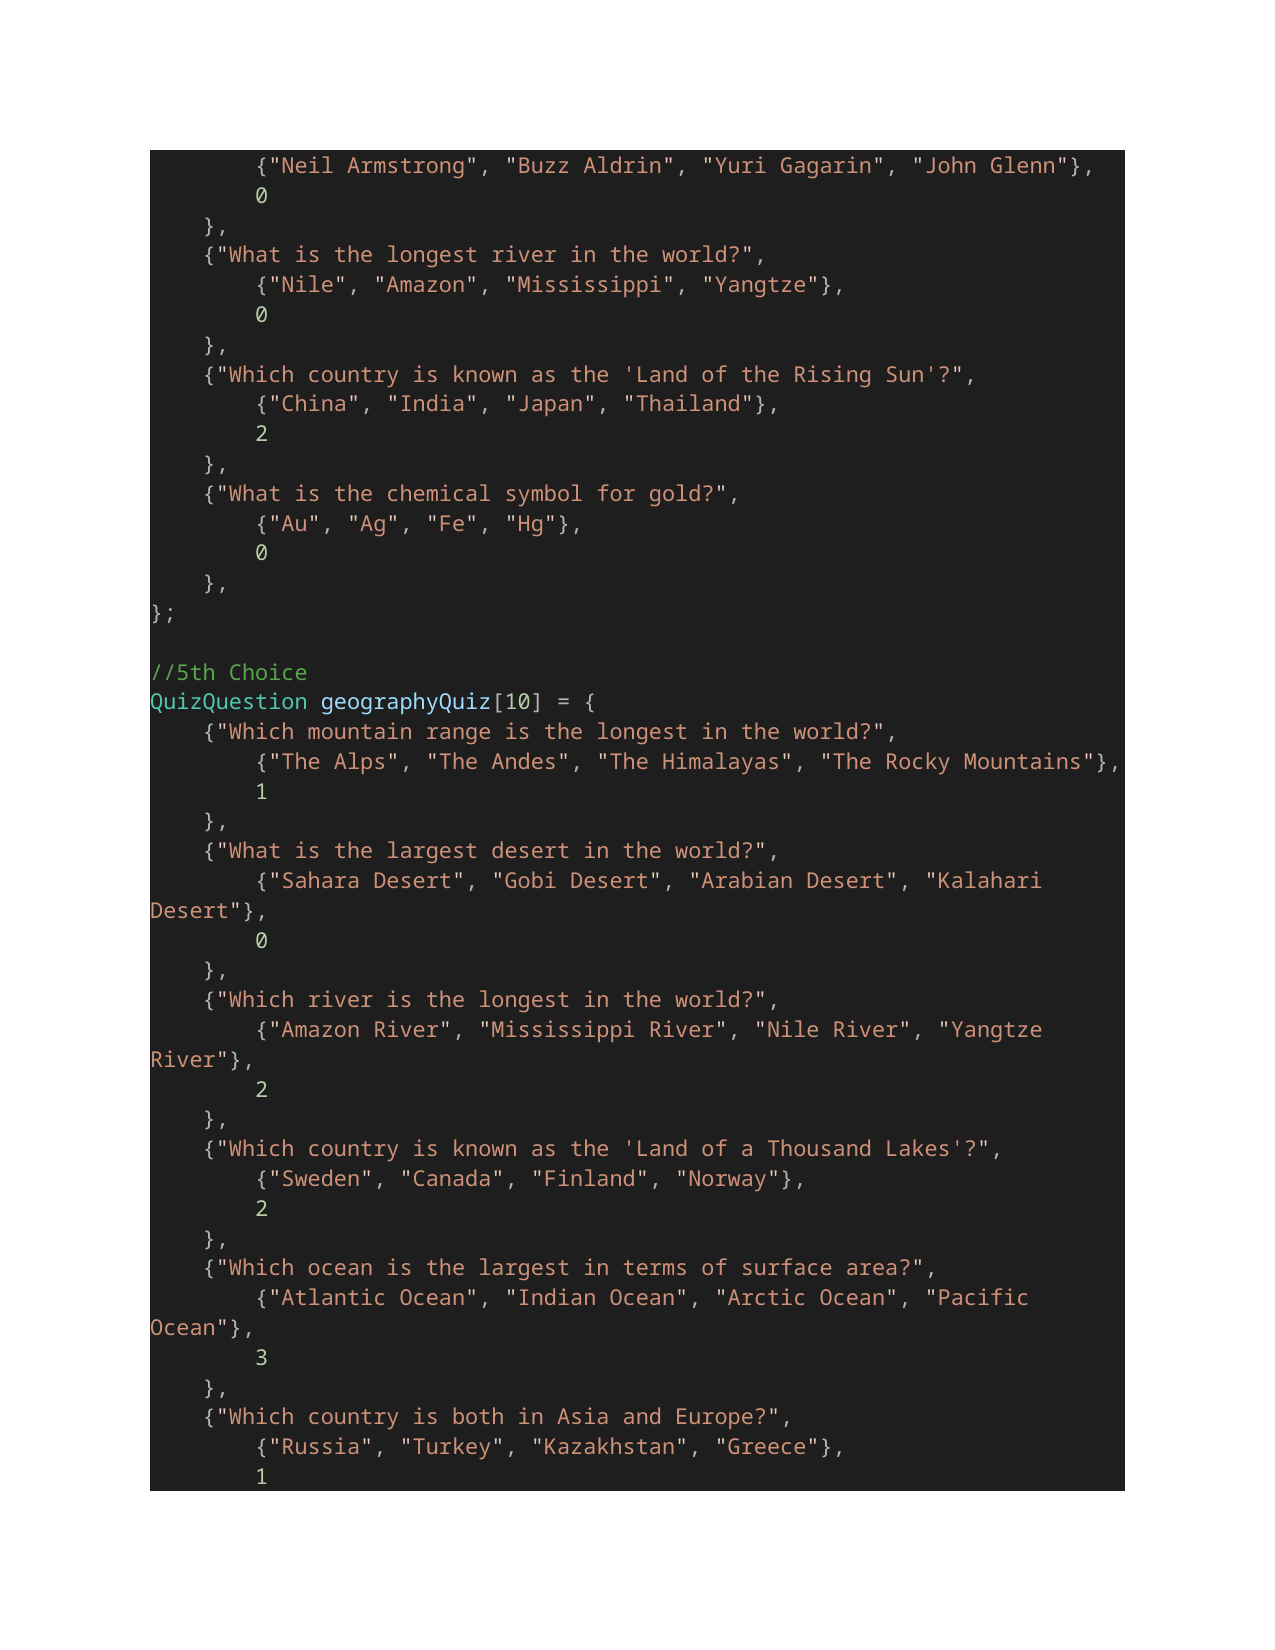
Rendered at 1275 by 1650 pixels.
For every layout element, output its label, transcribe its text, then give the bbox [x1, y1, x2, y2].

text }, [150, 1222, 1125, 1252]
text {"Which mountain range is the longest in the world?", [150, 716, 1125, 746]
text {"Neil Armstrong", "Buzz Aldrin", "Yuri Gagarin", "John Glenn"}, [150, 150, 1125, 180]
text {"Sahara Desert", "Gobi Desert", "Arabian Desert", "Kalahari Desert"}, [150, 865, 1125, 924]
text {"Which ocean is the largest in terms of surface area?", [150, 1252, 1125, 1282]
text }, [150, 329, 1125, 358]
text }, [150, 954, 1125, 984]
text QuizQuestion geographyQuiz[10] = { [150, 686, 1125, 716]
text }, [150, 567, 1125, 597]
text {"China", "India", "Japan", "Thailand"}, [150, 388, 1125, 418]
text {"Amazon River", "Mississippi River", "Nile River", "Yangtze River"}, [150, 1014, 1125, 1073]
text {"Which country is known as the 'Land of a Thousand Lakes'?", [150, 1133, 1125, 1163]
text 0 [150, 924, 1125, 954]
text }, [150, 209, 1125, 239]
text }; [150, 597, 1125, 627]
text {"Sweden", "Canada", "Finland", "Norway"}, [150, 1163, 1125, 1193]
text {"Atlantic Ocean", "Indian Ocean", "Arctic Ocean", "Pacific Ocean"}, [150, 1282, 1125, 1342]
text }, [150, 1103, 1125, 1133]
text 2 [150, 1193, 1125, 1222]
text {"Au", "Ag", "Fe", "Hg"}, [150, 507, 1125, 537]
text 1 [150, 776, 1125, 805]
text {"Russia", "Turkey", "Kazakhstan", "Greece"}, [150, 1431, 1125, 1461]
text {"What is the longest river in the world?", [150, 239, 1125, 269]
text 2 [150, 418, 1125, 448]
text {"Which country is known as the 'Land of the Rising Sun'?", [150, 358, 1125, 388]
text 0 [150, 537, 1125, 567]
text 3 [150, 1342, 1125, 1371]
text 1 [150, 1461, 1125, 1491]
text 2 [150, 1073, 1125, 1103]
text {"Which river is the longest in the world?", [150, 984, 1125, 1014]
text 0 [150, 299, 1125, 329]
text }, [150, 1371, 1125, 1401]
text {"Which country is both in Asia and Europe?", [150, 1401, 1125, 1431]
text 0 [150, 180, 1125, 209]
text {"What is the chemical symbol for gold?", [150, 478, 1125, 507]
text {"Nile", "Amazon", "Mississippi", "Yangtze"}, [150, 269, 1125, 299]
text }, [150, 448, 1125, 478]
text {"The Alps", "The Andes", "The Himalayas", "The Rocky Mountains"}, [150, 746, 1125, 776]
text }, [150, 805, 1125, 835]
text {"What is the largest desert in the world?", [150, 835, 1125, 865]
text //5th Choice [150, 656, 1125, 686]
